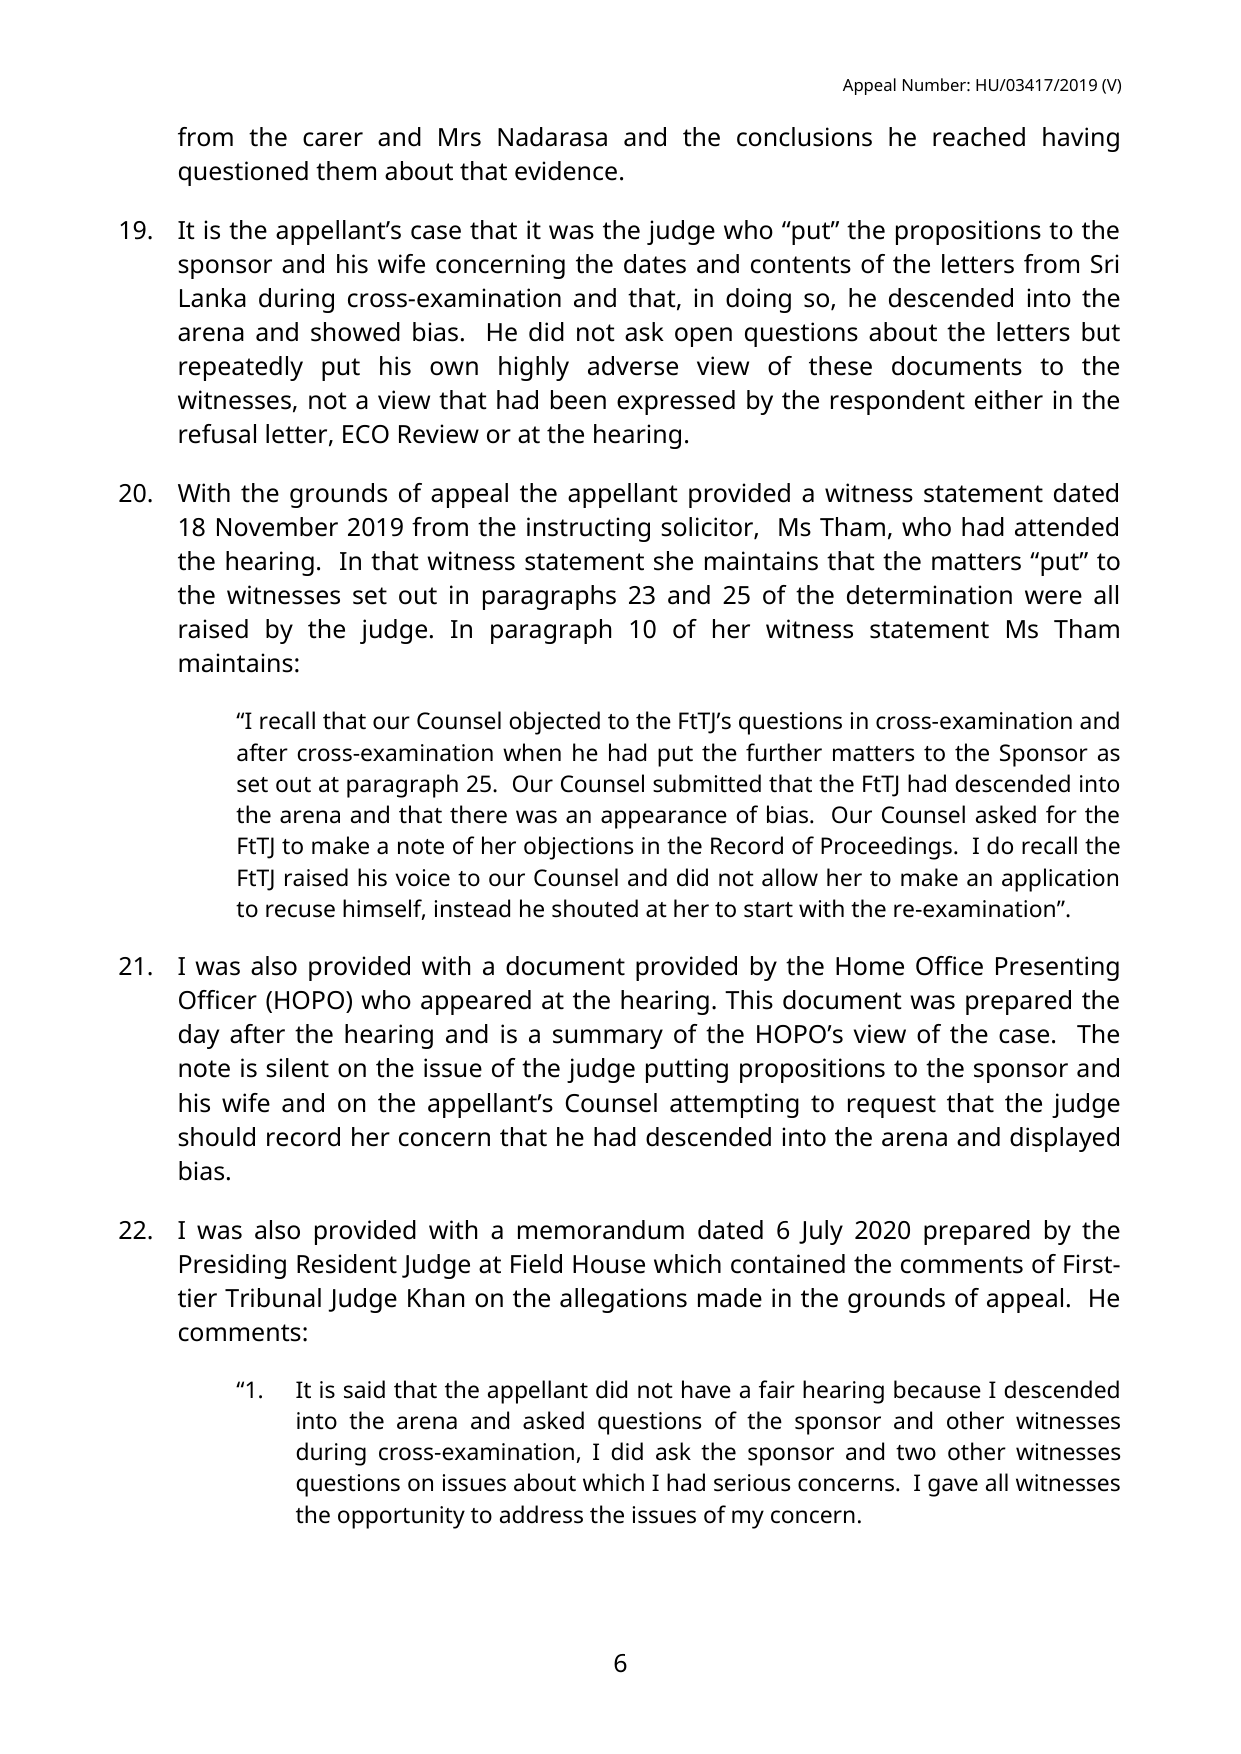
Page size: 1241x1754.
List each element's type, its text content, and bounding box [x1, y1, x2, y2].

list I was also provided with a memorandum dated 6 July 2020 prepared by the Presiding Resident Judge at Field House which contained the comments of First-tier Tribunal Judge Khan on the allegations made in the grounds of appeal. He comments: [118, 1212, 1122, 1349]
list It is the appellant’s case that it was the judge who “put” the propositions to the sponsor and his wife concerning the dates and contents of the letters from Sri Lanka during cross-examination and that, in doing so, he descended into the arena and showed bias. He did not ask open questions about the letters but repeatedly put his own highly adverse view of these documents to the witnesses, not a view that had been expressed by the respondent either in the refusal letter, ECO Review or at the hearing. [118, 212, 1122, 451]
list With the grounds of appeal the appellant provided a witness statement dated 18 November 2019 from the instructing solicitor, Ms Tham, who had attended the hearing. In that witness statement she maintains that the matters “put” to the witnesses set out in paragraphs 23 and 25 of the determination were all raised by the judge. In paragraph 10 of her witness statement Ms Tham maintains: [118, 476, 1122, 680]
list I was also provided with a document provided by the Home Office Presenting Officer (HOPO) who appeared at the hearing. This document was prepared the day after the hearing and is a summary of the HOPO’s view of the case. The note is silent on the issue of the judge putting propositions to the sponsor and his wife and on the appellant’s Counsel attempting to request that the judge should record her concern that he had descended into the arena and displayed bias. [118, 949, 1122, 1187]
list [118, 119, 1122, 187]
text “1. It is said that the appellant did not have a fair hearing because I descended into the arena and asked questions of the sponsor and other witnesses during cross-examination, I did ask the sponsor and two other witnesses questions on issues about which I had serious concerns. I gave all witnesses the opportunity to address the issues of my concern. [236, 1374, 1122, 1530]
text “I recall that our Counsel objected to the FtTJ’s questions in cross-examination and after cross-examination when he had put the further matters to the Sponsor as set out at paragraph 25. Our Counsel submitted that the FtTJ had descended into the arena and that there was an appearance of bias. Our Counsel asked for the FtTJ to make a note of her objections in the Record of Proceedings. I do recall the FtTJ raised his voice to our Counsel and did not allow her to make an application to recuse himself, instead he shouted at her to start with the re-examination”. [236, 705, 1122, 924]
